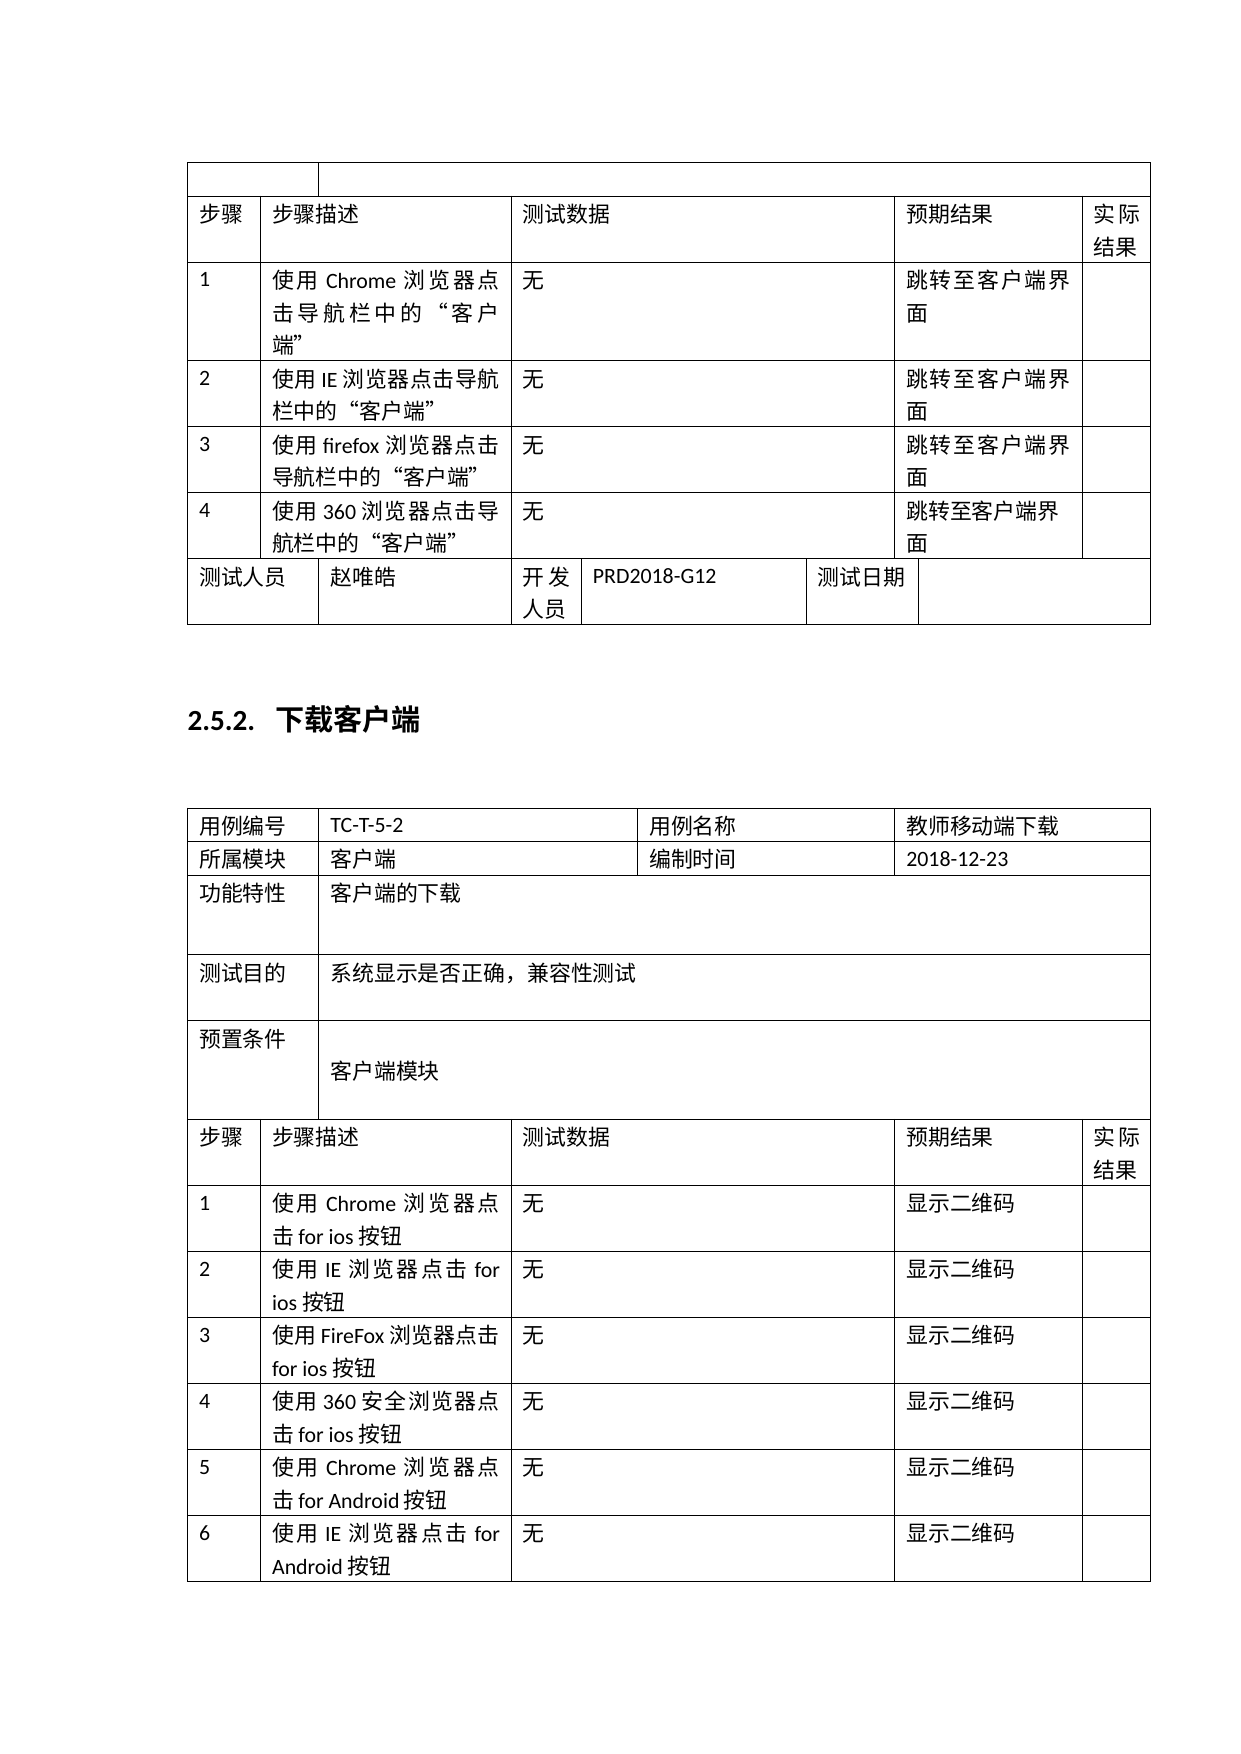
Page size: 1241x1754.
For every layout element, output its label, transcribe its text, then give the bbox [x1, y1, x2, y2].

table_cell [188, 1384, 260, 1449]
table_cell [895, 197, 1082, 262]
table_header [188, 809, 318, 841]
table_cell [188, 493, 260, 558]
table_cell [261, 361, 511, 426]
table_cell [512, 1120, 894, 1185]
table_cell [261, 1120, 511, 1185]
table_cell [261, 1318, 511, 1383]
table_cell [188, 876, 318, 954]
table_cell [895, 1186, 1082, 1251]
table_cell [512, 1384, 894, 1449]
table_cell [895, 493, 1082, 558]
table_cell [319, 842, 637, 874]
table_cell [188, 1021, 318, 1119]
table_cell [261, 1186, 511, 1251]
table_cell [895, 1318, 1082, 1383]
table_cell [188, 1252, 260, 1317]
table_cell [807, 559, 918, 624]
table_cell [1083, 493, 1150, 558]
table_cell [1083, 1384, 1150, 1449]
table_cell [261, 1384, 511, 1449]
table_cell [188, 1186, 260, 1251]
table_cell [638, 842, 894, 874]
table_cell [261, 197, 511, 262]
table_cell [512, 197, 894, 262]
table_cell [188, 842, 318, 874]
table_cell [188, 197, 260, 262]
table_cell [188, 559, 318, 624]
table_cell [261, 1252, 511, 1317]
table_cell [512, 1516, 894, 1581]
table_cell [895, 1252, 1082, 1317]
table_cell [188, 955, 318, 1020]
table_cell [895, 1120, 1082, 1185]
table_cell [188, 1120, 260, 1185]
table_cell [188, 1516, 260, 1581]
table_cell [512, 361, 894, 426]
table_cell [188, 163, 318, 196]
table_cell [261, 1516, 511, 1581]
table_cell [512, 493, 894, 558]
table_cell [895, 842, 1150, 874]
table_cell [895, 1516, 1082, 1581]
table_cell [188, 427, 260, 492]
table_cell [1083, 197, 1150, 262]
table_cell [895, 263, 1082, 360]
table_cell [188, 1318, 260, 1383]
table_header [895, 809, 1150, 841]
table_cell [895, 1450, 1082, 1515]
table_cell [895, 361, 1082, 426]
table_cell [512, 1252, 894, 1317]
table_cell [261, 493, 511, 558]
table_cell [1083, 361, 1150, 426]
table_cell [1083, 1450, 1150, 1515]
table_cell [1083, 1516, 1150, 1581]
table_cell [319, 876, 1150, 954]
subtitle 下载客户端 [187, 685, 1053, 750]
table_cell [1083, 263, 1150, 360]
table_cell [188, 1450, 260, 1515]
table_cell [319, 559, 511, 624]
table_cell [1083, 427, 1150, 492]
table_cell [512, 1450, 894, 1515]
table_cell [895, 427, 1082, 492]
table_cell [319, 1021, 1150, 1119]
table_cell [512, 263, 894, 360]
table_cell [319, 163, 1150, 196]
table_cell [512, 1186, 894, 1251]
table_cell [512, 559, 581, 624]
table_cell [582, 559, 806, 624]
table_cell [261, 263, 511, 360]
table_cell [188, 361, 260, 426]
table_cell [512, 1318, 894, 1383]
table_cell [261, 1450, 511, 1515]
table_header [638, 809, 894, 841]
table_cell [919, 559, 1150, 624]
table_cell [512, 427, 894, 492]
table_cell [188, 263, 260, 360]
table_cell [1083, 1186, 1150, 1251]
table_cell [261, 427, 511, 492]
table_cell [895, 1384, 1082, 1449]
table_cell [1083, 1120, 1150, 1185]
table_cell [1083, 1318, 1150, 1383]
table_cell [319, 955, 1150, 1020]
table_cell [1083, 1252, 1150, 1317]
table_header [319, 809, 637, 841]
